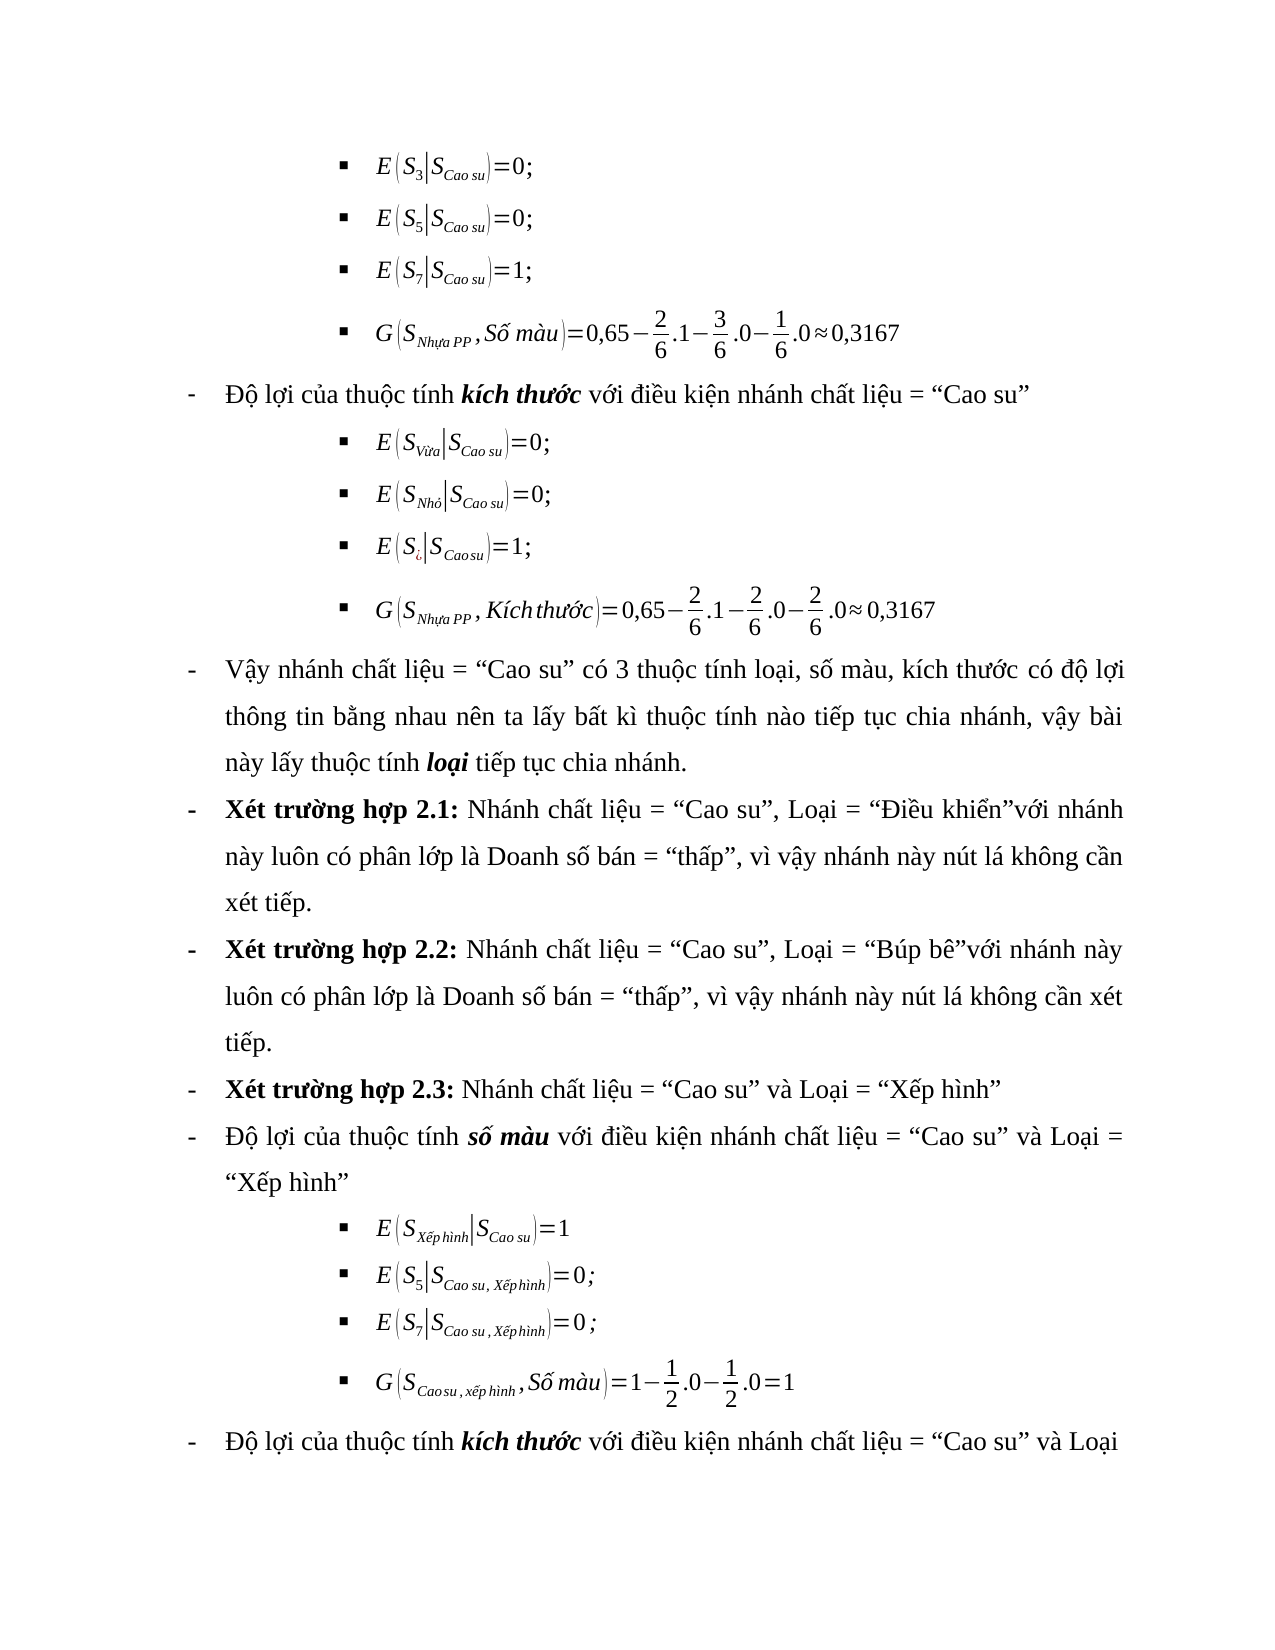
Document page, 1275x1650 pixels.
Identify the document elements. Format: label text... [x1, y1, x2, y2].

list ; [337, 478, 1125, 514]
list Xét trường hợp 2.3: Nhánh chất liệu = “Cao su” và Loại = “Xếp hình” [187, 1073, 1125, 1104]
list Vậy nhánh chất liệu = “Cao su” có 3 thuộc tính loại, số màu, kích thước có độ lợi thông tin bằng nhau nên ta lấy bất kì thuộc tính nào tiếp tục chia nhánh, vậy bài này lấy thuộc tính loại tiếp tục chia nhánh. [187, 653, 1125, 778]
list Độ lợi của thuộc tính số màu với điều kiện nhánh chất liệu = “Cao su” và Loại = “Xếp hình” [187, 1120, 1125, 1198]
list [187, 1425, 1125, 1457]
list ; [337, 530, 1125, 566]
list ; [337, 150, 1125, 186]
list Xét trường hợp 2.2: Nhánh chất liệu = “Cao su”, Loại = “Búp bê”với nhánh này luôn có phân lớp là Doanh số bán = “thấp”, vì vậy nhánh này nút lá không cần xét tiếp. [187, 933, 1125, 1058]
list Xét trường hợp 2.1: Nhánh chất liệu = “Cao su”, Loại = “Điều khiển”với nhánh này luôn có phân lớp là Doanh số bán = “thấp”, vì vậy nhánh này nút lá không cần xét tiếp. [187, 793, 1125, 918]
list ; [337, 254, 1125, 290]
list ; [337, 426, 1125, 463]
list ; [337, 202, 1125, 238]
list Độ lợi của thuộc tính kích thước với điều kiện nhánh chất liệu = “Cao su” [187, 377, 1125, 410]
